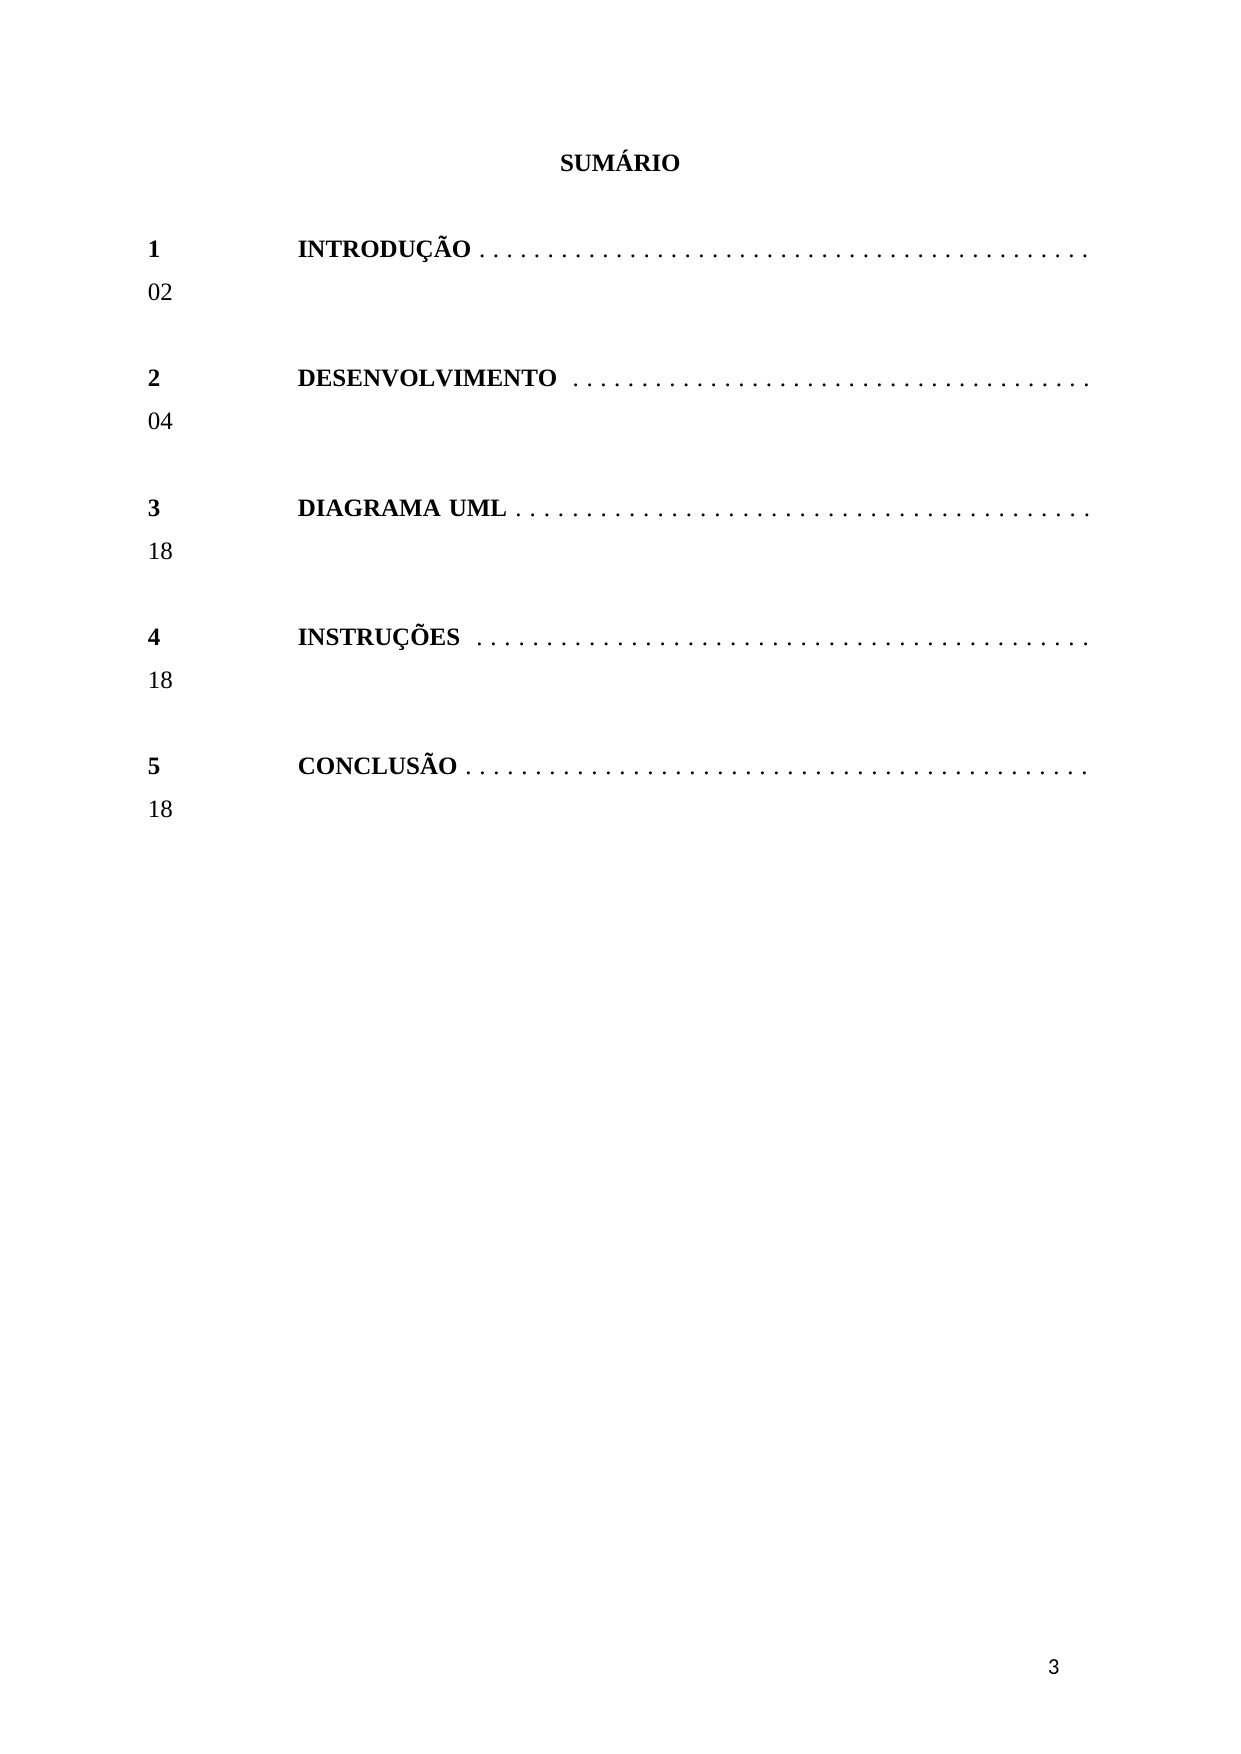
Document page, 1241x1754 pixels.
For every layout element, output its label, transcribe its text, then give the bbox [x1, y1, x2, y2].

text SUMÁRIO [148, 148, 1092, 176]
text 3 DIAGRAMA UML . . . . . . . . . . . . . . . . . . . . . . . . . . . . . . . . . . . . . . . . . 18 [148, 493, 1092, 564]
text 1 INTRODUÇÃO . . . . . . . . . . . . . . . . . . . . . . . . . . . . . . . . . . . . . . . . . . . . . 02 [148, 234, 1092, 306]
text 4 INSTRUÇÕES . . . . . . . . . . . . . . . . . . . . . . . . . . . . . . . . . . . . . . . . . . . . 18 [148, 622, 1092, 694]
text 5 CONCLUSÃO . . . . . . . . . . . . . . . . . . . . . . . . . . . . . . . . . . . . . . . . . . . . . 18 [148, 751, 1092, 823]
text 2 DESENVOLVIMENTO . . . . . . . . . . . . . . . . . . . . . . . . . . . . . . . . . . . . . . 04 [148, 363, 1092, 435]
